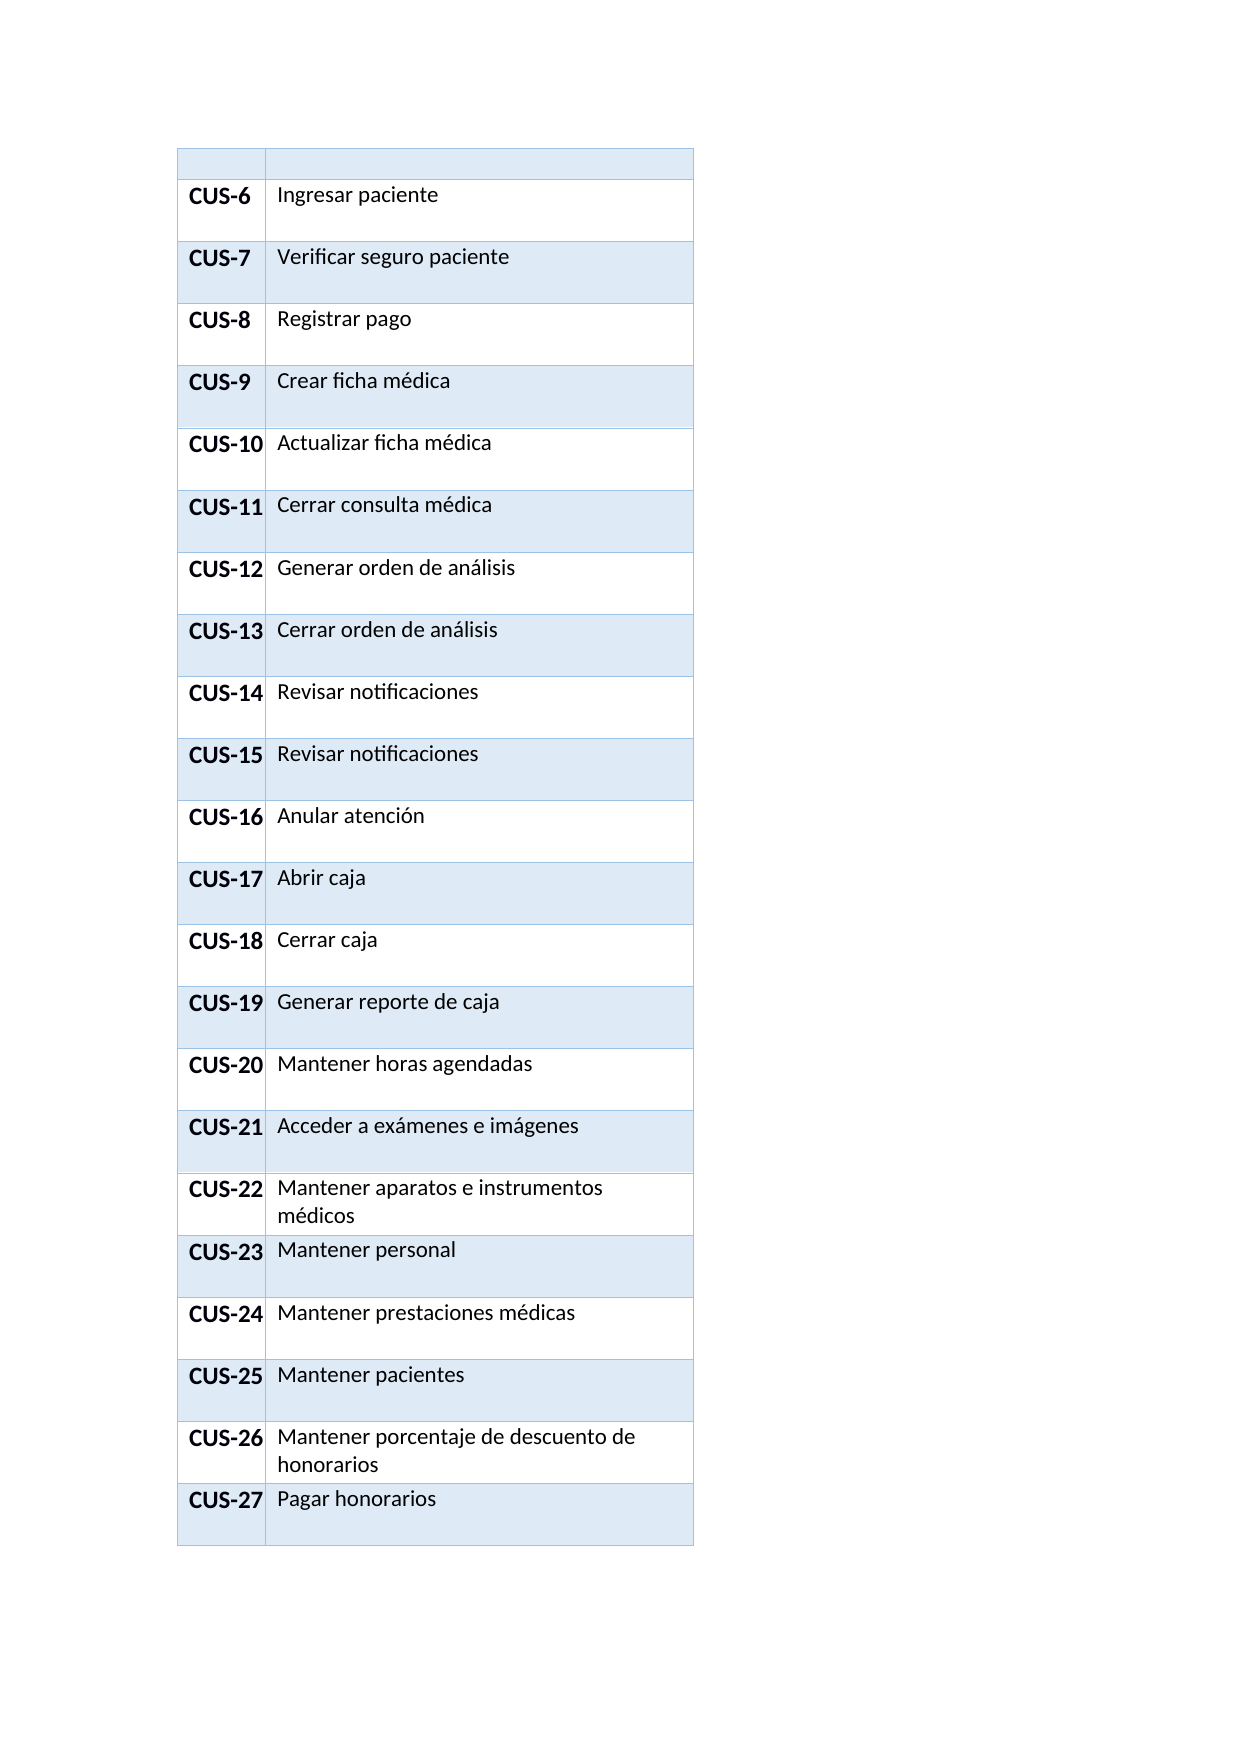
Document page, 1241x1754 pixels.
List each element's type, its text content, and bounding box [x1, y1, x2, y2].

table_cell [178, 1422, 265, 1483]
table_cell Anular atención [266, 801, 693, 862]
table_cell Cerrar orden de análisis [266, 615, 693, 676]
table_cell Revisar notificaciones [266, 739, 693, 800]
table_cell [178, 1174, 265, 1234]
table_cell [178, 1236, 265, 1297]
table_cell Cerrar consulta médica [266, 491, 693, 552]
table_cell [178, 366, 265, 427]
table_cell [178, 801, 265, 862]
table_cell Mantener porcentaje de descuento de honorarios [266, 1422, 693, 1483]
table_cell [178, 1484, 265, 1545]
table_cell Ingresar paciente [266, 180, 693, 241]
table_cell Mantener aparatos e instrumentos médicos [266, 1174, 693, 1234]
table_cell Generar reporte de caja [266, 987, 693, 1048]
table_cell [178, 863, 265, 924]
table_cell Actualizar ficha médica [266, 429, 693, 489]
table_cell [178, 491, 265, 552]
table_cell [178, 677, 265, 738]
table_cell Mantener personal [266, 1236, 693, 1297]
table_cell [178, 615, 265, 676]
table_cell Revisar notificaciones [266, 677, 693, 738]
table_cell Generar orden de análisis [266, 553, 693, 614]
table_cell [178, 1360, 265, 1421]
table_cell Cerrar caja [266, 925, 693, 986]
table_cell Verificar seguro paciente [266, 242, 693, 303]
table_cell Registrar pago [266, 304, 693, 365]
table_cell Mantener horas agendadas [266, 1049, 693, 1110]
table_cell [178, 739, 265, 800]
table_cell Pagar honorarios [266, 1484, 693, 1545]
table_cell Mantener pacientes [266, 1360, 693, 1421]
table_cell [178, 987, 265, 1048]
table_cell Crear ficha médica [266, 366, 693, 427]
table_cell [178, 429, 265, 489]
table_cell Acceder a exámenes e imágenes [266, 1111, 693, 1172]
table_cell [178, 925, 265, 986]
table_cell Revisar agenda diaria [266, 149, 693, 179]
table_cell Mantener prestaciones médicas [266, 1298, 693, 1359]
table_cell [178, 1298, 265, 1359]
table_cell Abrir caja [266, 863, 693, 924]
table_cell [178, 242, 265, 303]
table_cell [178, 1111, 265, 1172]
table_cell [178, 180, 265, 241]
table_cell [178, 553, 265, 614]
table_cell [178, 149, 265, 179]
table_cell [178, 1049, 265, 1110]
table_cell [178, 304, 265, 365]
